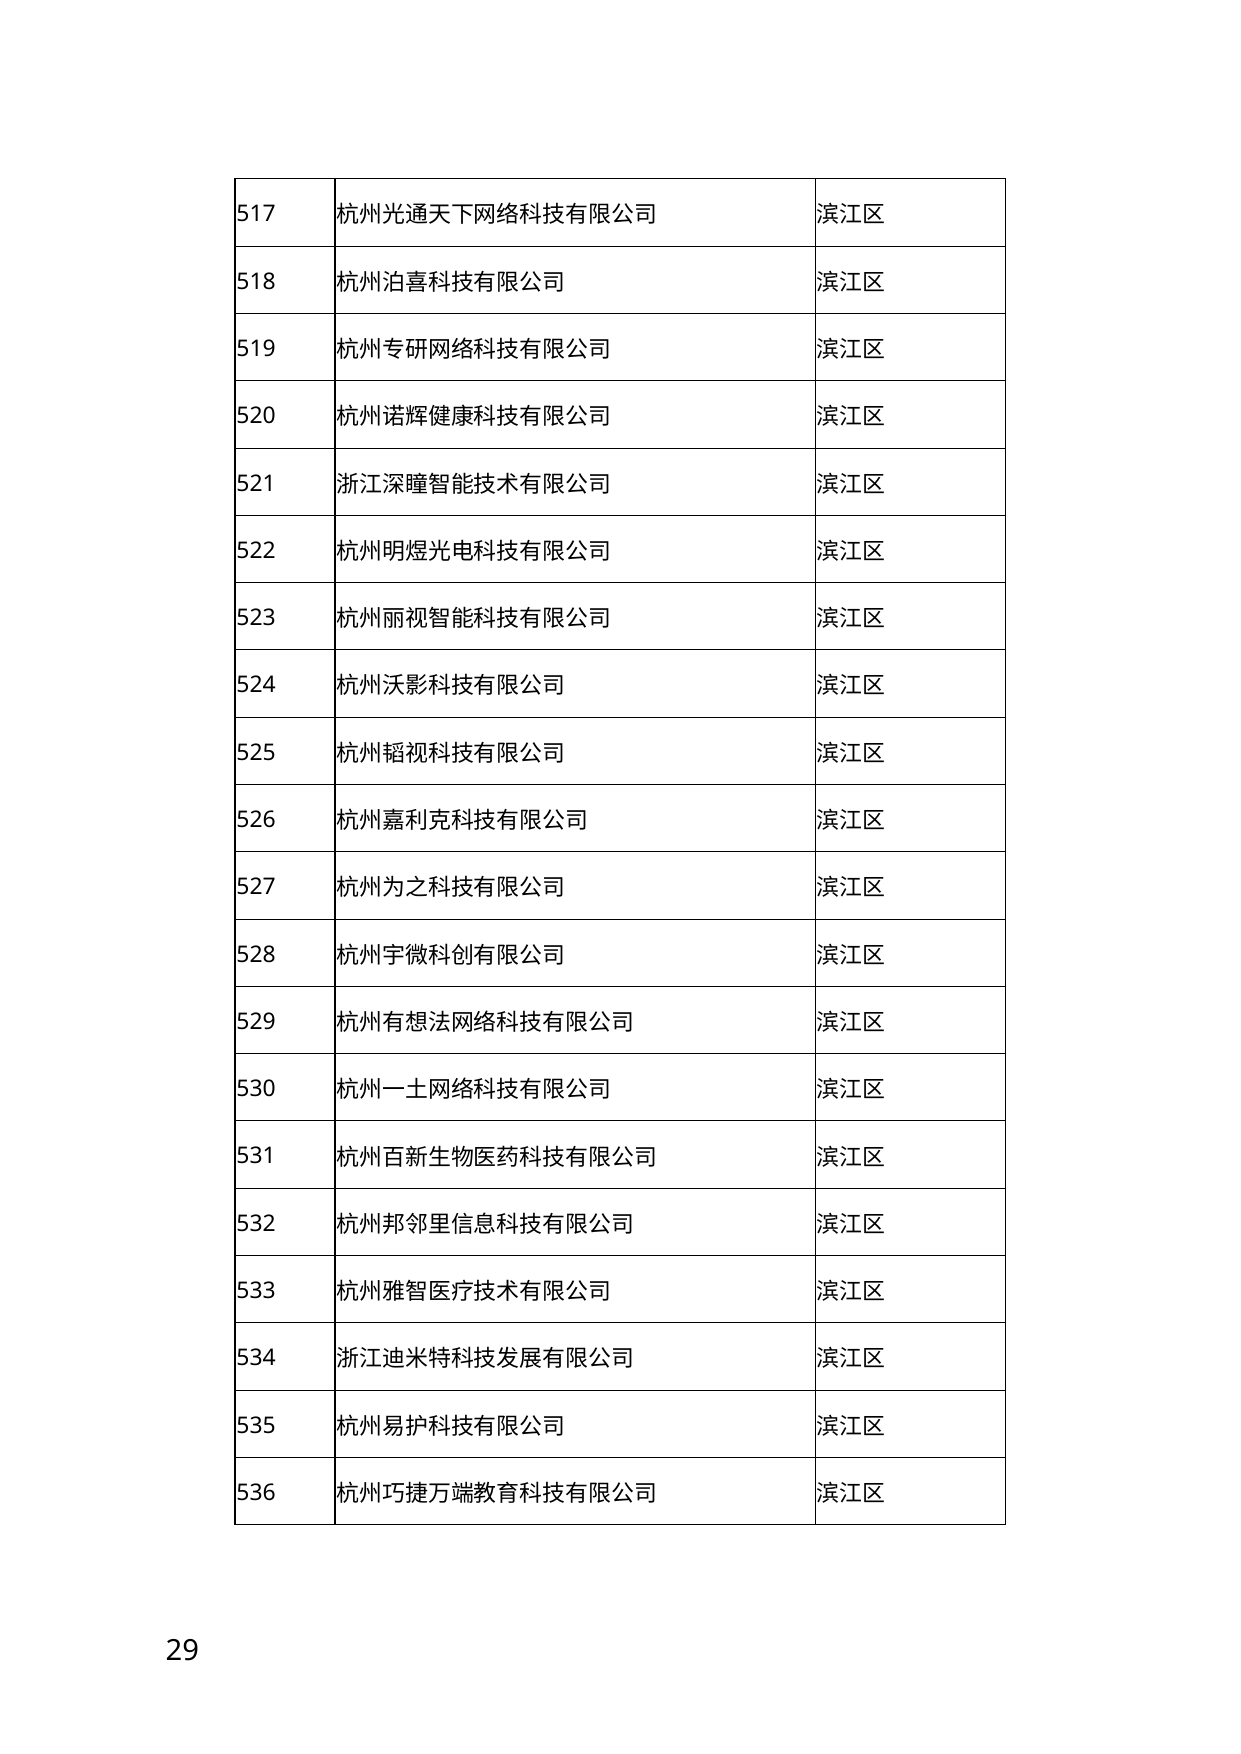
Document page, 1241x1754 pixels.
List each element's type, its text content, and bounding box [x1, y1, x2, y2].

table_cell 杭州雅智医疗技术有限公司 [336, 1256, 815, 1322]
table_cell 杭州明煜光电科技有限公司 [336, 516, 815, 582]
table_cell 535 [236, 1391, 334, 1457]
table_cell 杭州沃影科技有限公司 [336, 650, 815, 717]
table_cell 524 [236, 650, 334, 717]
table_cell 519 [236, 314, 334, 380]
table_cell 533 [236, 1256, 334, 1322]
table_cell 杭州泊喜科技有限公司 [336, 247, 815, 313]
table_cell 531 [236, 1121, 334, 1188]
table_cell 杭州韬视科技有限公司 [336, 718, 815, 784]
table_cell 滨江区 [816, 1189, 1005, 1255]
table_cell 杭州一土网络科技有限公司 [336, 1054, 815, 1120]
table_cell 522 [236, 516, 334, 582]
table_cell 滨江区 [816, 247, 1005, 313]
table_cell 523 [236, 583, 334, 649]
table_cell 杭州宇微科创有限公司 [336, 920, 815, 986]
table_cell 滨江区 [816, 179, 1005, 246]
table_cell 杭州丽视智能科技有限公司 [336, 583, 815, 649]
table_cell 杭州易护科技有限公司 [336, 1391, 815, 1457]
table_cell 527 [236, 852, 334, 918]
table_cell 525 [236, 718, 334, 784]
table_cell 杭州百新生物医药科技有限公司 [336, 1121, 815, 1188]
table_cell 杭州诺辉健康科技有限公司 [336, 381, 815, 447]
table_cell 518 [236, 247, 334, 313]
table_cell 530 [236, 1054, 334, 1120]
table_cell 532 [236, 1189, 334, 1255]
table_cell 滨江区 [816, 381, 1005, 447]
table_cell 滨江区 [816, 987, 1005, 1053]
table_cell 滨江区 [816, 718, 1005, 784]
table_cell 520 [236, 381, 334, 447]
table_cell 浙江迪米特科技发展有限公司 [336, 1323, 815, 1389]
table_cell 杭州光通天下网络科技有限公司 [336, 179, 815, 246]
table_cell 杭州为之科技有限公司 [336, 852, 815, 918]
table_cell 滨江区 [816, 516, 1005, 582]
table_cell 滨江区 [816, 1121, 1005, 1188]
table_cell 滨江区 [816, 449, 1005, 515]
table_cell 521 [236, 449, 334, 515]
table_cell 滨江区 [816, 1458, 1005, 1524]
table_cell 534 [236, 1323, 334, 1389]
table_cell 杭州有想法网络科技有限公司 [336, 987, 815, 1053]
table_cell 滨江区 [816, 314, 1005, 380]
table_cell 滨江区 [816, 920, 1005, 986]
table_cell 滨江区 [816, 785, 1005, 851]
table_cell 526 [236, 785, 334, 851]
table_cell 杭州巧捷万端教育科技有限公司 [336, 1458, 815, 1524]
table_cell 滨江区 [816, 650, 1005, 717]
table_cell 528 [236, 920, 334, 986]
table_cell 529 [236, 987, 334, 1053]
table_cell 536 [236, 1458, 334, 1524]
table_cell 杭州邦邻里信息科技有限公司 [336, 1189, 815, 1255]
table_cell 滨江区 [816, 1256, 1005, 1322]
table_cell 杭州嘉利克科技有限公司 [336, 785, 815, 851]
table_cell 滨江区 [816, 583, 1005, 649]
table_cell 滨江区 [816, 852, 1005, 918]
table_cell 杭州专研网络科技有限公司 [336, 314, 815, 380]
table_cell 517 [236, 179, 334, 246]
table_cell 滨江区 [816, 1054, 1005, 1120]
table_cell 滨江区 [816, 1391, 1005, 1457]
table_cell 浙江深瞳智能技术有限公司 [336, 449, 815, 515]
table_cell 滨江区 [816, 1323, 1005, 1389]
